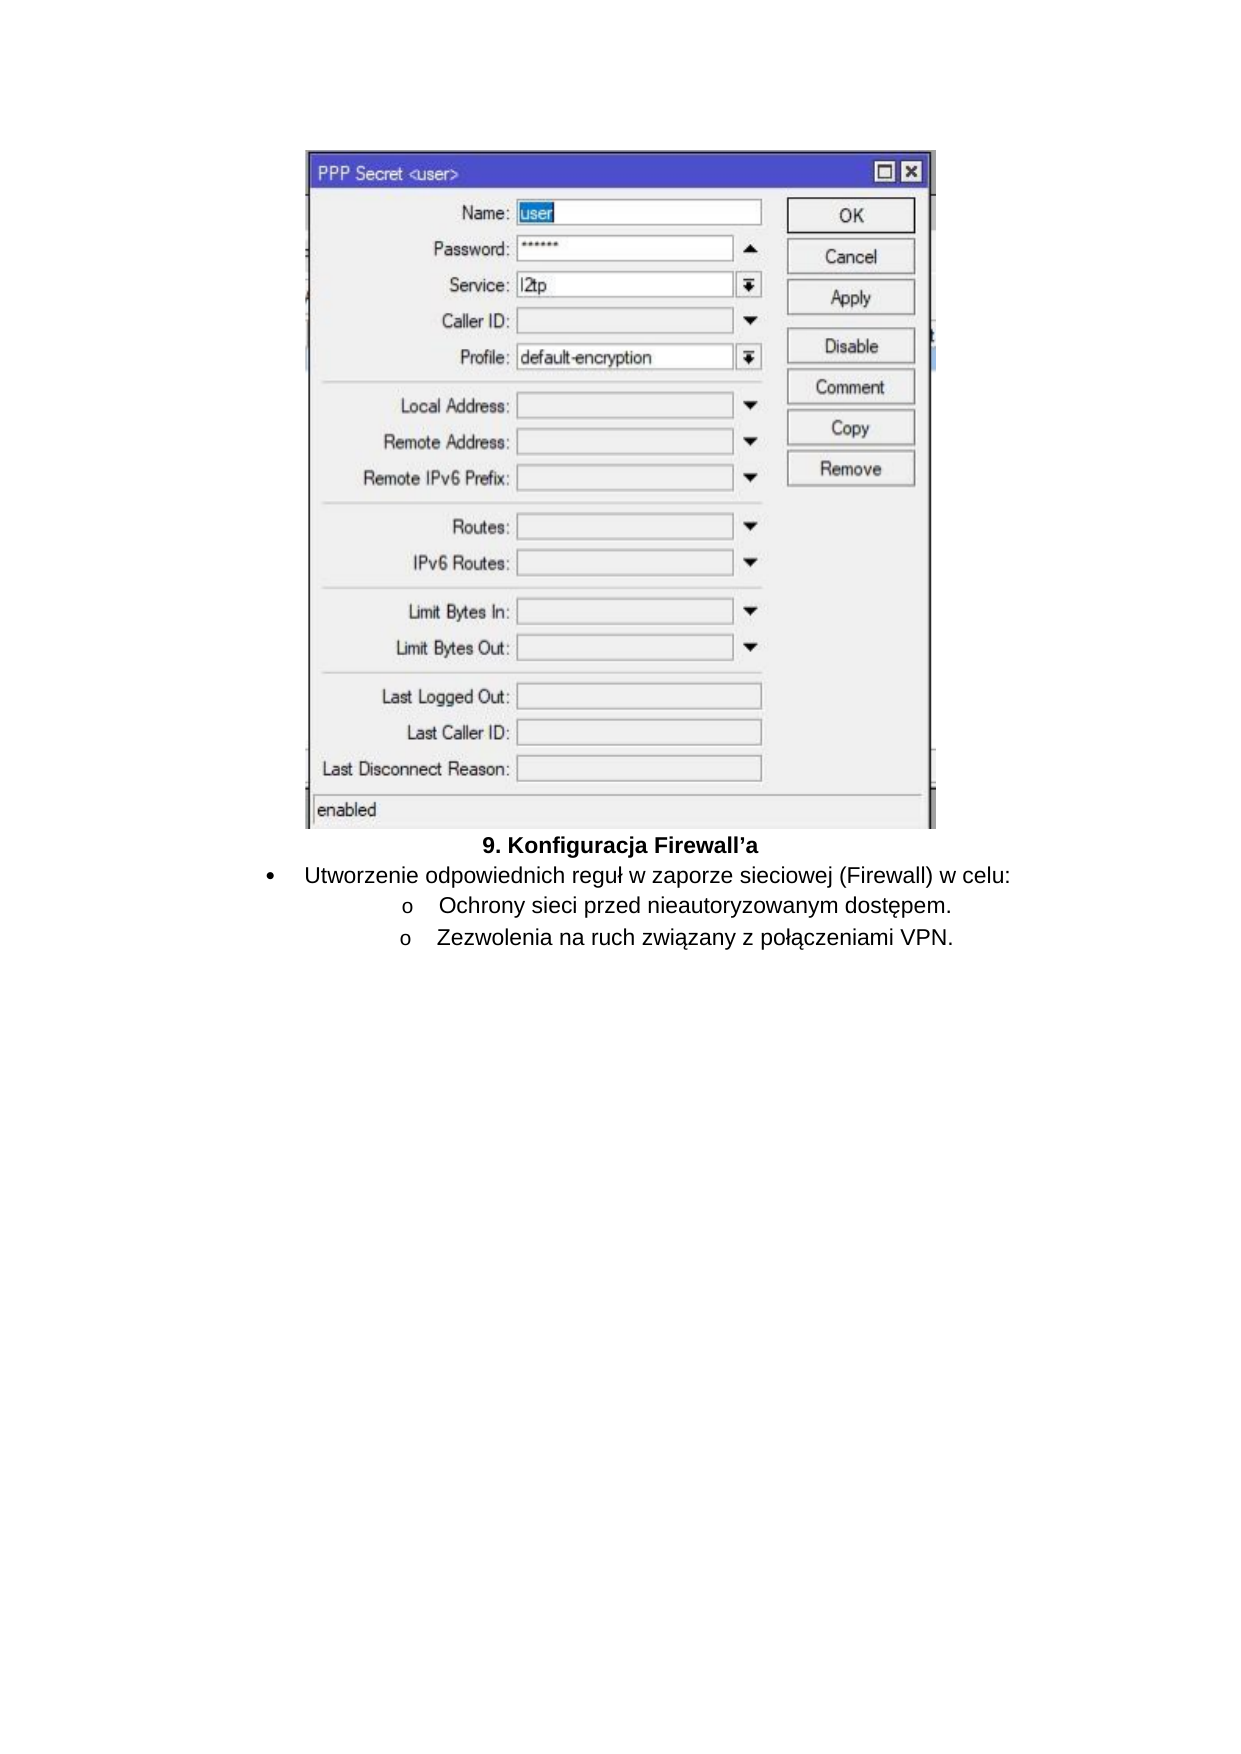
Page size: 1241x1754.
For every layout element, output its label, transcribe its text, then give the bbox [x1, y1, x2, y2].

list Zezwolenia na ruch związany z połączeniami VPN. [262, 924, 1090, 952]
text 9. Konfiguracja Firewall’a [150, 832, 1090, 858]
list Ochrony sieci przed nieautoryzowanym dostępem. [262, 892, 1090, 920]
list Utworzenie odpowiednich reguł w zaporze sieciowej (Firewall) w celu: [187, 862, 1090, 889]
picture [304, 150, 936, 829]
